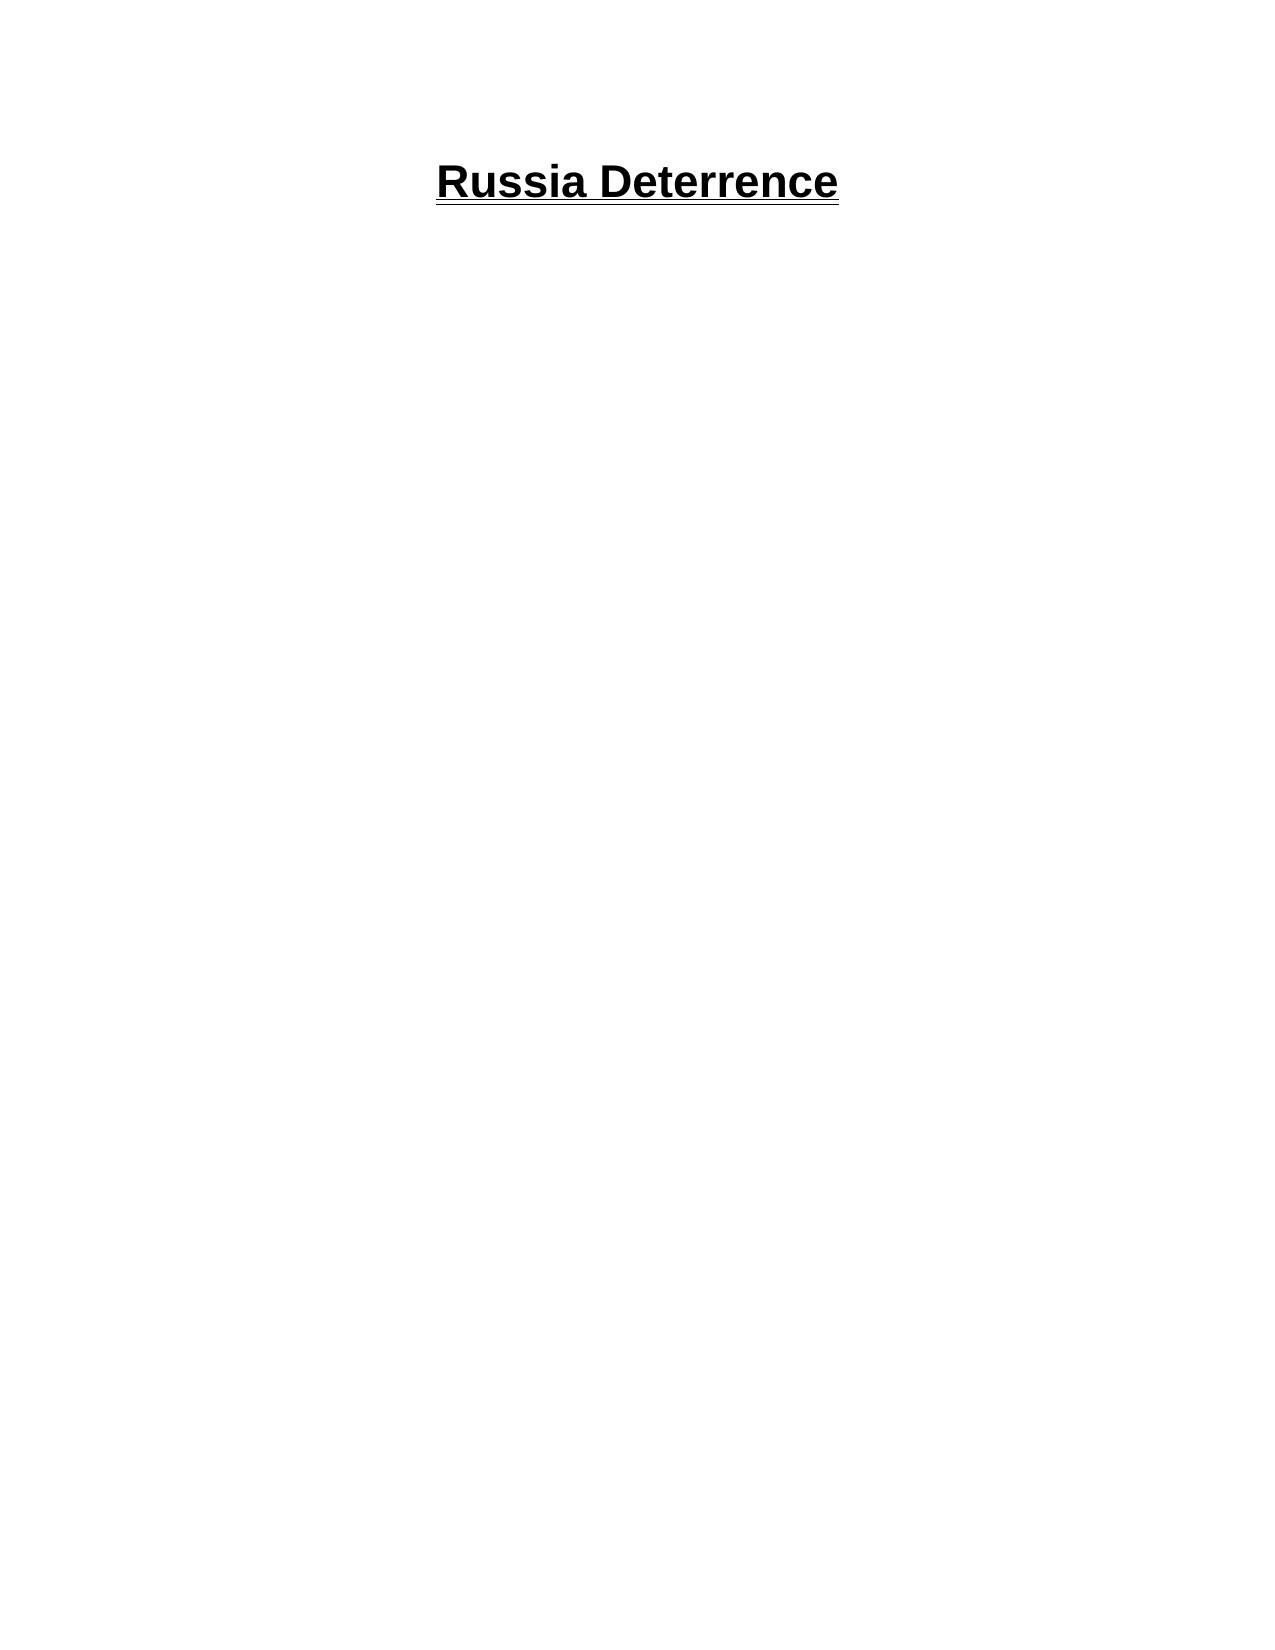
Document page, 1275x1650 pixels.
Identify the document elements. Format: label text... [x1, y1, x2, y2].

subtitle Russia Deterrence [150, 154, 1125, 207]
